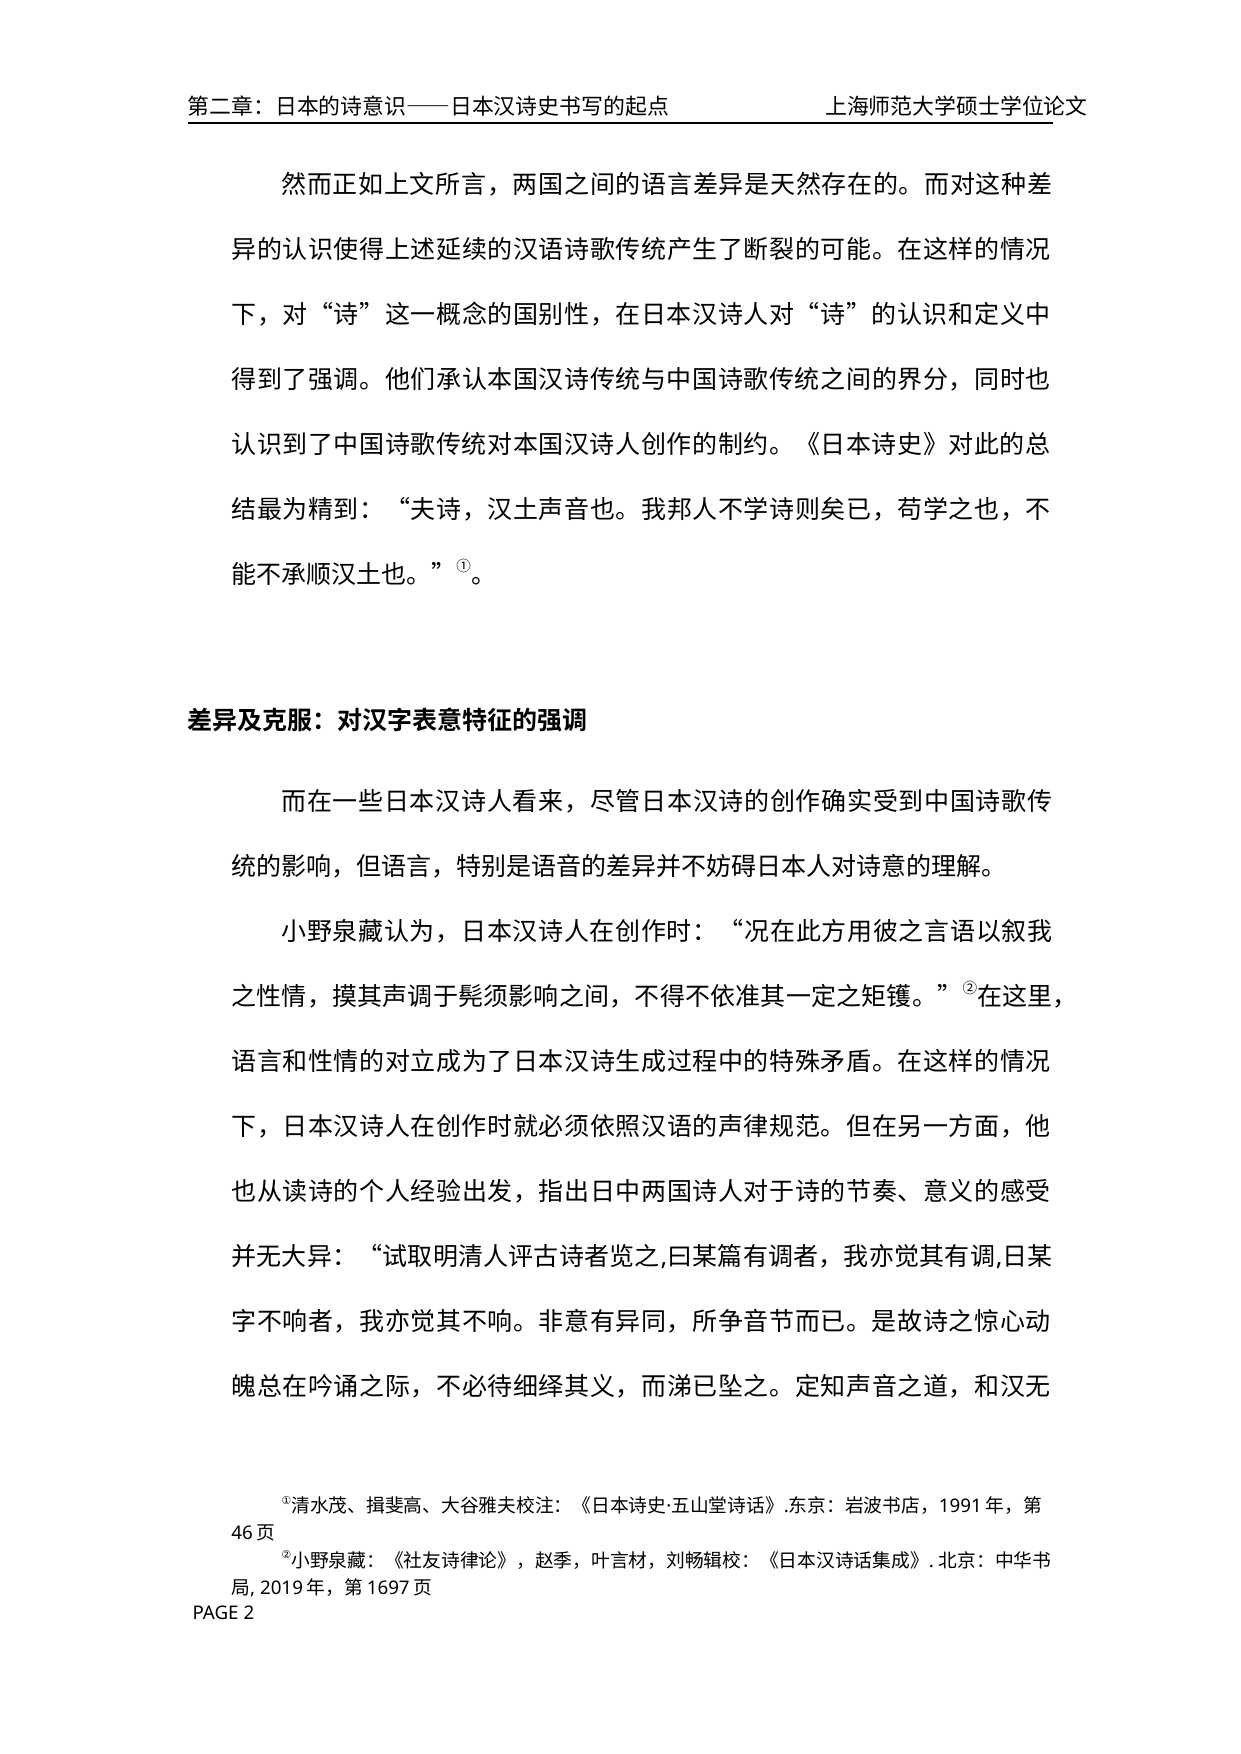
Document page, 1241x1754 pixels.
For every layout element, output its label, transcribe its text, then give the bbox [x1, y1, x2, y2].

text 然而正如上文所言，两国之间的语言差异是天然存在的。而对这种差异的认识使得上述延续的汉语诗歌传统产生了断裂的可能。在这样的情况下，对“诗”这一概念的国别性，在日本汉诗人对“诗”的认识和定义中得到了强调。他们承认本国汉诗传统与中国诗歌传统之间的界分，同时也认识到了中国诗歌传统对本国汉诗人创作的制约。《日本诗史》对此的总结最为精到：“夫诗，汉土声音也。我邦人不学诗则矣已，苟学之也，不能不承顺汉土也。”。 [231, 150, 1053, 605]
text 而在一些日本汉诗人看来，尽管日本汉诗的创作确实受到中国诗歌传统的影响，但语言，特别是语音的差异并不妨碍日本人对诗意的理解。 [231, 767, 1053, 897]
text 差异及克服：对汉字表意特征的强调 [187, 686, 1053, 751]
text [231, 897, 1053, 1417]
